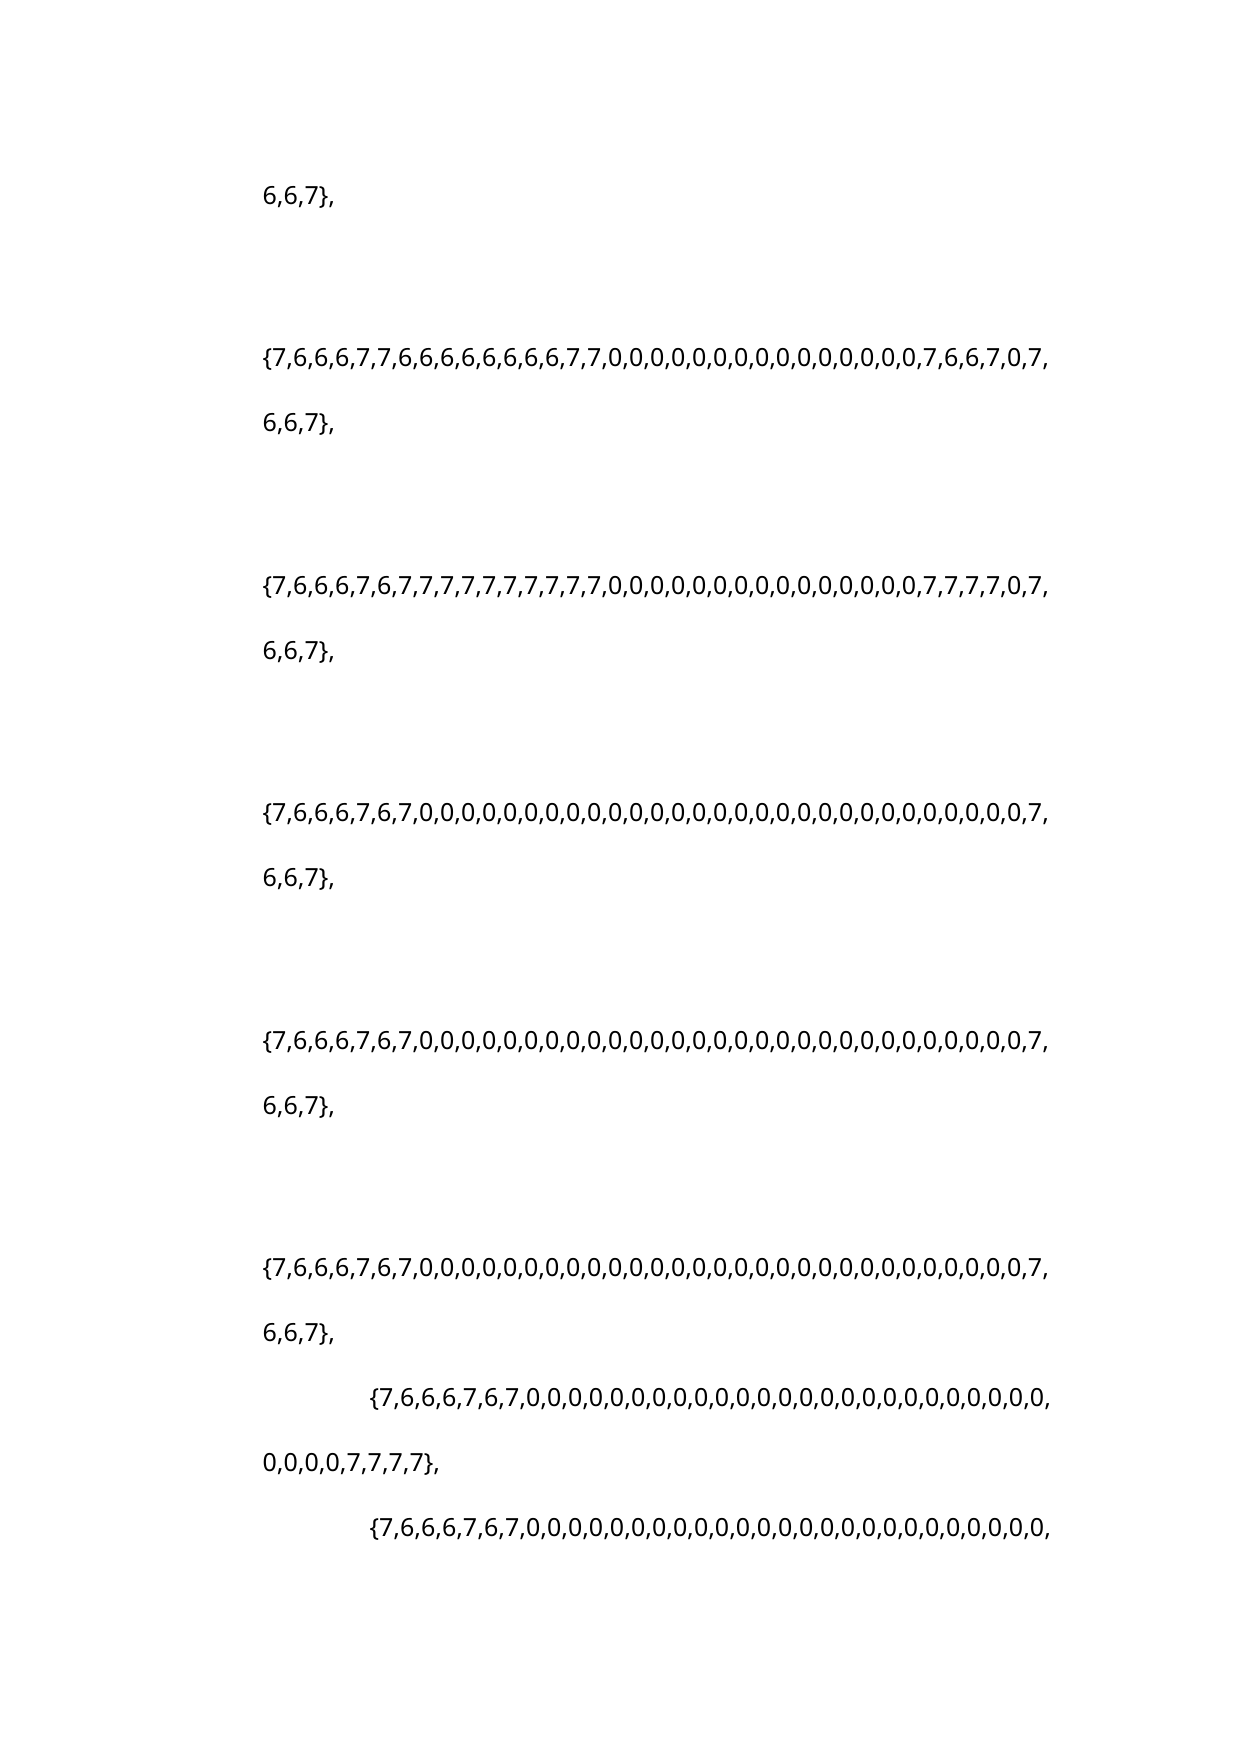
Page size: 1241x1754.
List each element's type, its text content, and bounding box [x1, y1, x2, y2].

list {7,6,6,6,7,6,7,0,0,0,0,0,0,0,0,0,0,0,0,0,0,0,0,0,0,0,0,0,0,0,0,0,0,0,0,0,7,6,6,7}, [262, 909, 1053, 1137]
list {7,6,6,6,7,6,7,0,0,0,0,0,0,0,0,0,0,0,0,0,0,0,0,0,0,0,0,0,0,0,0,0,0,0,0,0,7,6,6,7}, [262, 1137, 1053, 1364]
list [262, 162, 1053, 227]
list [262, 1494, 1053, 1559]
list {7,6,6,6,7,6,7,7,7,7,7,7,7,7,7,7,0,0,0,0,0,0,0,0,0,0,0,0,0,0,0,7,7,7,7,0,7,6,6,7}, [262, 454, 1053, 682]
list {7,6,6,6,7,6,7,0,0,0,0,0,0,0,0,0,0,0,0,0,0,0,0,0,0,0,0,0,0,0,0,0,0,0,0,0,7,7,7,7}, [262, 1364, 1053, 1494]
list {7,6,6,6,7,6,7,0,0,0,0,0,0,0,0,0,0,0,0,0,0,0,0,0,0,0,0,0,0,0,0,0,0,0,0,0,7,6,6,7}, [262, 682, 1053, 909]
list {7,6,6,6,7,7,6,6,6,6,6,6,6,6,7,7,0,0,0,0,0,0,0,0,0,0,0,0,0,0,0,7,6,6,7,0,7,6,6,7}, [262, 227, 1053, 454]
